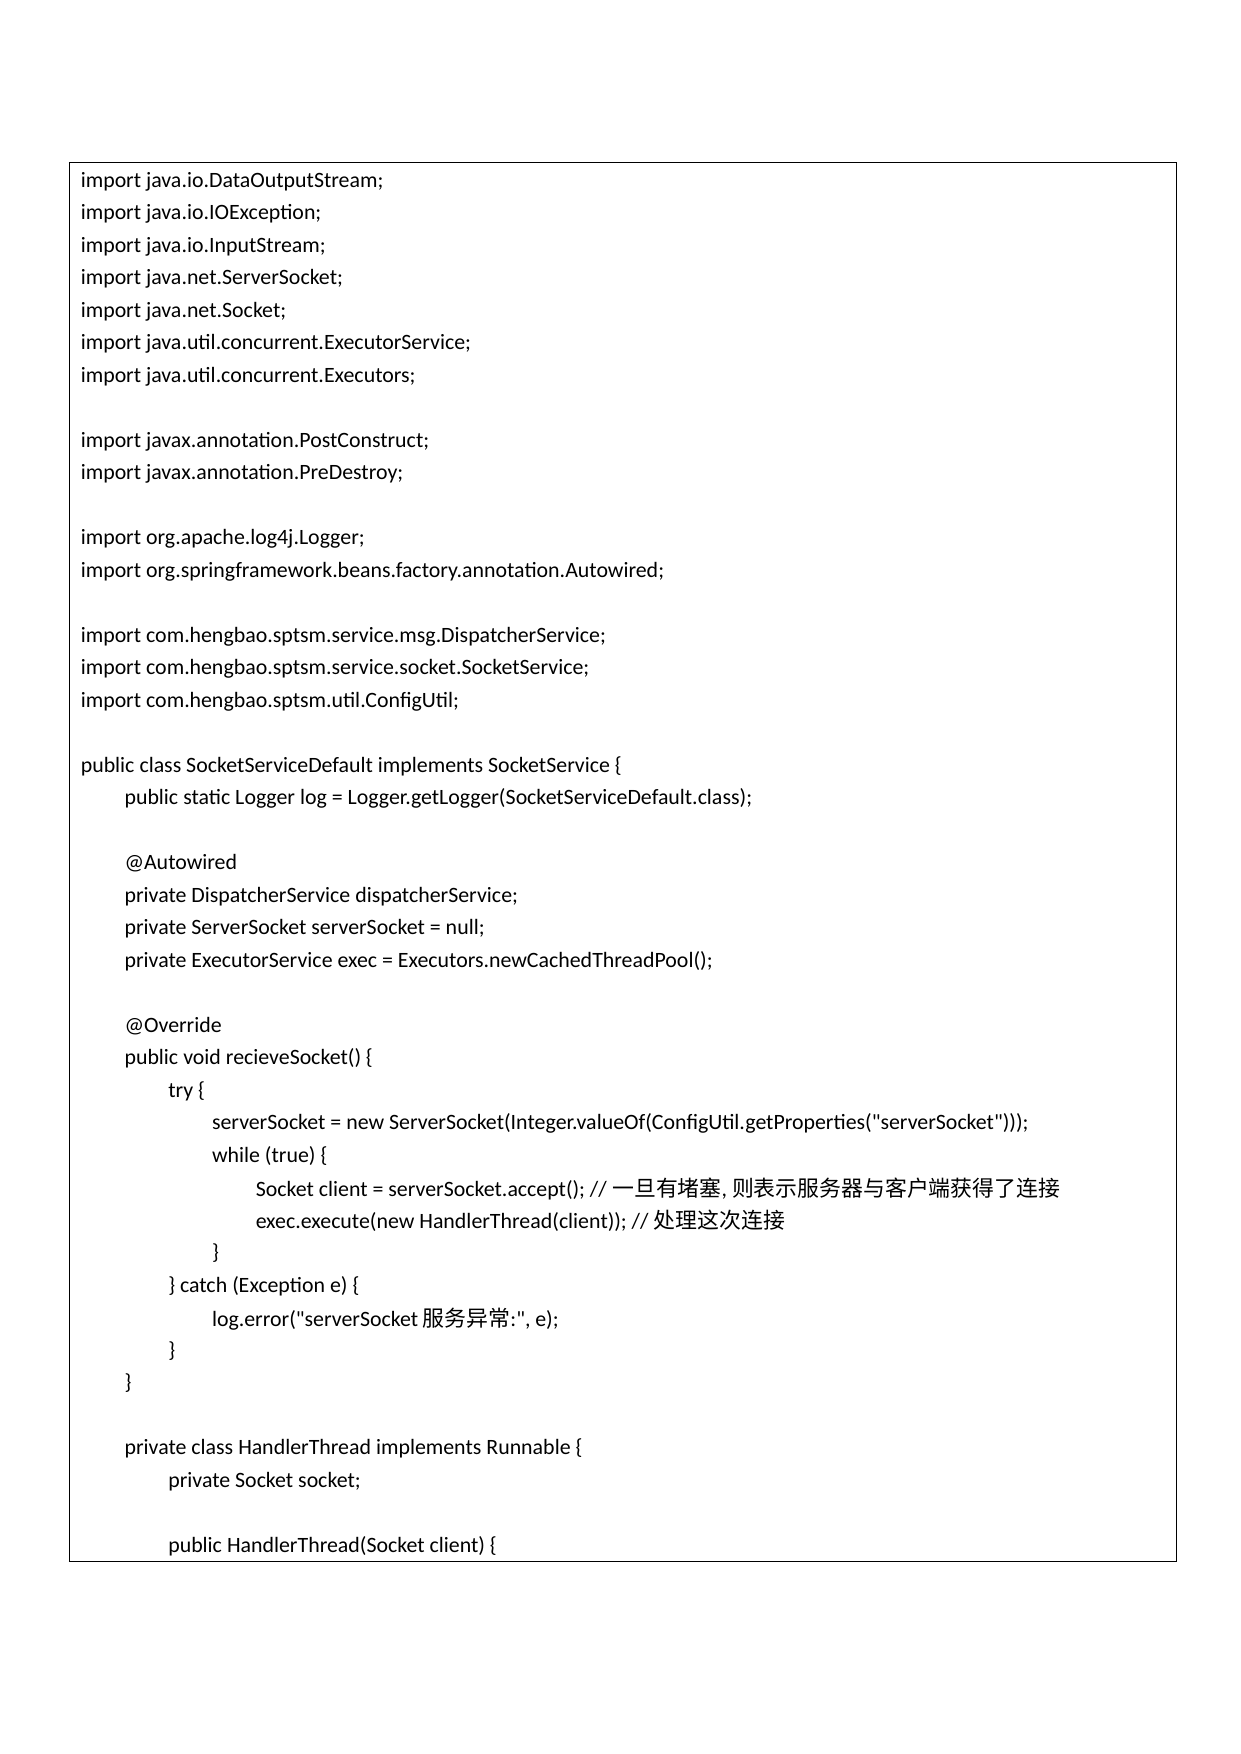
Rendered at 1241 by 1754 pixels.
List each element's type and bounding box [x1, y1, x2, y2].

table_header [70, 163, 1176, 1561]
